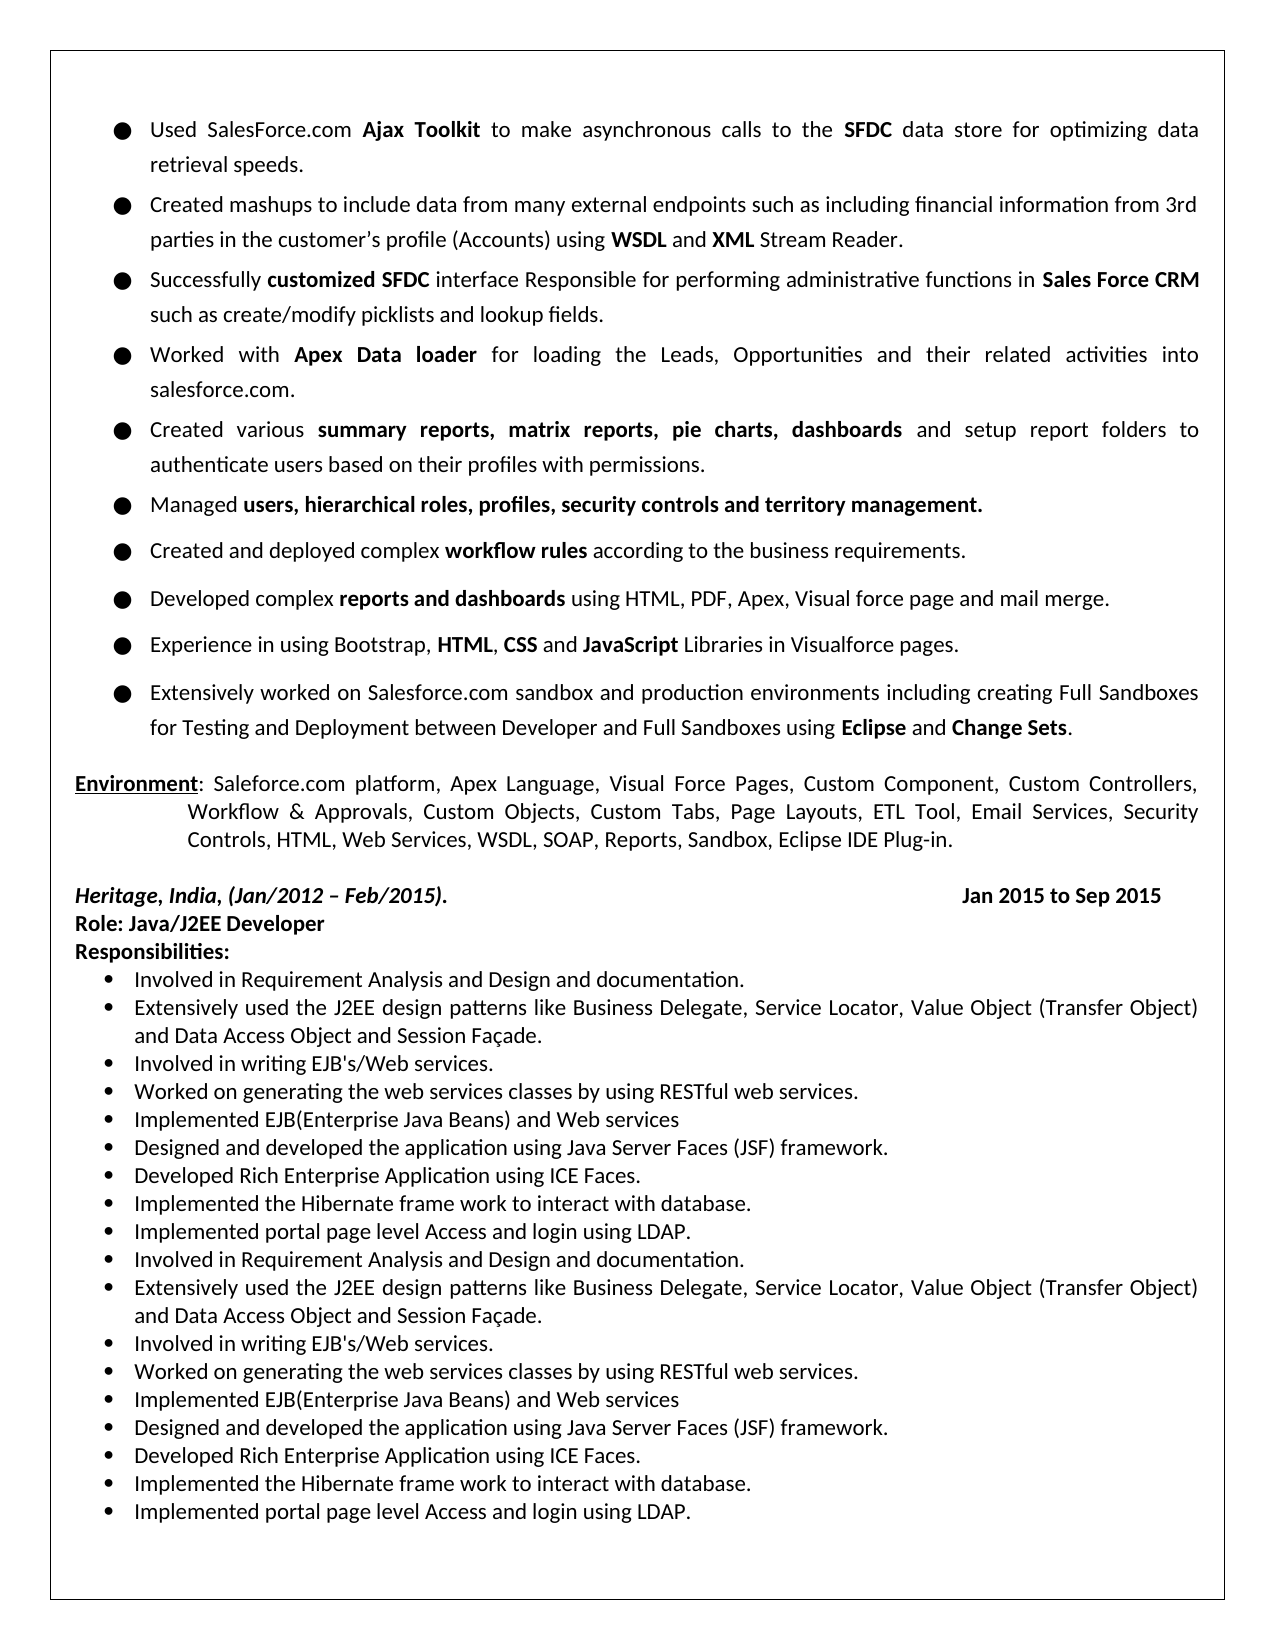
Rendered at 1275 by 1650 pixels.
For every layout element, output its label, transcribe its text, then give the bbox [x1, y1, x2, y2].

list Created mashups to include data from many external endpoints such as including financial information from 3rd parties in the customer’s profile (Accounts) using WSDL and XML Stream Reader. [112, 178, 1200, 253]
list Worked with Apex Data loader for loading the Leads, Opportunities and their related activities into salesforce.com. [112, 328, 1200, 403]
list Designed and developed the application using Java Server Faces (JSF) framework. [104, 1413, 1200, 1441]
list Managed users, hierarchical roles, profiles, security controls and territory management. [112, 478, 1200, 525]
list Created and deployed complex workflow rules according to the business requirements. [112, 525, 1200, 572]
text Responsibilities: [75, 937, 1200, 965]
list Implemented portal page level Access and login using LDAP. [104, 1497, 1200, 1526]
list Developed Rich Enterprise Application using ICE Faces. [104, 1161, 1200, 1189]
list Used SalesForce.com Ajax Toolkit to make asynchronous calls to the SFDC data store for optimizing data retrieval speeds. [112, 103, 1200, 178]
list Experience in using Bootstrap, HTML, CSS and JavaScript Libraries in Visualforce pages. [112, 619, 1200, 666]
list Developed Rich Enterprise Application using ICE Faces. [104, 1441, 1200, 1469]
list Designed and developed the application using Java Server Faces (JSF) framework. [104, 1133, 1200, 1161]
list Created various summary reports, matrix reports, pie charts, dashboards and setup report folders to authenticate users based on their profiles with permissions. [112, 403, 1200, 478]
list Involved in writing EJB's/Web services. [104, 1329, 1200, 1357]
list Involved in Requirement Analysis and Design and documentation. [104, 1245, 1200, 1273]
list Extensively used the J2EE design patterns like Business Delegate, Service Locator, Value Object (Transfer Object) and Data Access Object and Session Façade. [104, 993, 1200, 1049]
text Heritage, India, (Jan/2012 – Feb/2015). Jan 2015 to Sep 2015 [75, 881, 1200, 909]
list Involved in writing EJB's/Web services. [104, 1049, 1200, 1077]
list Implemented EJB(Enterprise Java Beans) and Web services [104, 1105, 1200, 1133]
list Extensively used the J2EE design patterns like Business Delegate, Service Locator, Value Object (Transfer Object) and Data Access Object and Session Façade. [104, 1273, 1200, 1329]
list Developed complex reports and dashboards using HTML, PDF, Apex, Visual force page and mail merge. [112, 572, 1200, 619]
text Environment: Saleforce.com platform, Apex Language, Visual Force Pages, Custom Component, Custom Controllers, Workflow & Approvals, Custom Objects, Custom Tabs, Page Layouts, ETL Tool, Email Services, Security Controls, HTML, Web Services, WSDL, SOAP, Reports, Sandbox, Eclipse IDE Plug-in. [75, 769, 1200, 853]
list Extensively worked on Salesforce.com sandbox and production environments including creating Full Sandboxes for Testing and Deployment between Developer and Full Sandboxes using Eclipse and Change Sets. [112, 666, 1200, 741]
list Implemented EJB(Enterprise Java Beans) and Web services [104, 1385, 1200, 1413]
list Worked on generating the web services classes by using RESTful web services. [104, 1077, 1200, 1105]
text Role: Java/J2EE Developer [75, 909, 1200, 937]
list Worked on generating the web services classes by using RESTful web services. [104, 1357, 1200, 1385]
list Implemented portal page level Access and login using LDAP. [104, 1217, 1200, 1245]
list Successfully customized SFDC interface Responsible for performing administrative functions in Sales Force CRM such as create/modify picklists and lookup fields. [112, 253, 1200, 328]
list Implemented the Hibernate frame work to interact with database. [104, 1189, 1200, 1217]
list Involved in Requirement Analysis and Design and documentation. [104, 965, 1200, 993]
list Implemented the Hibernate frame work to interact with database. [104, 1469, 1200, 1497]
